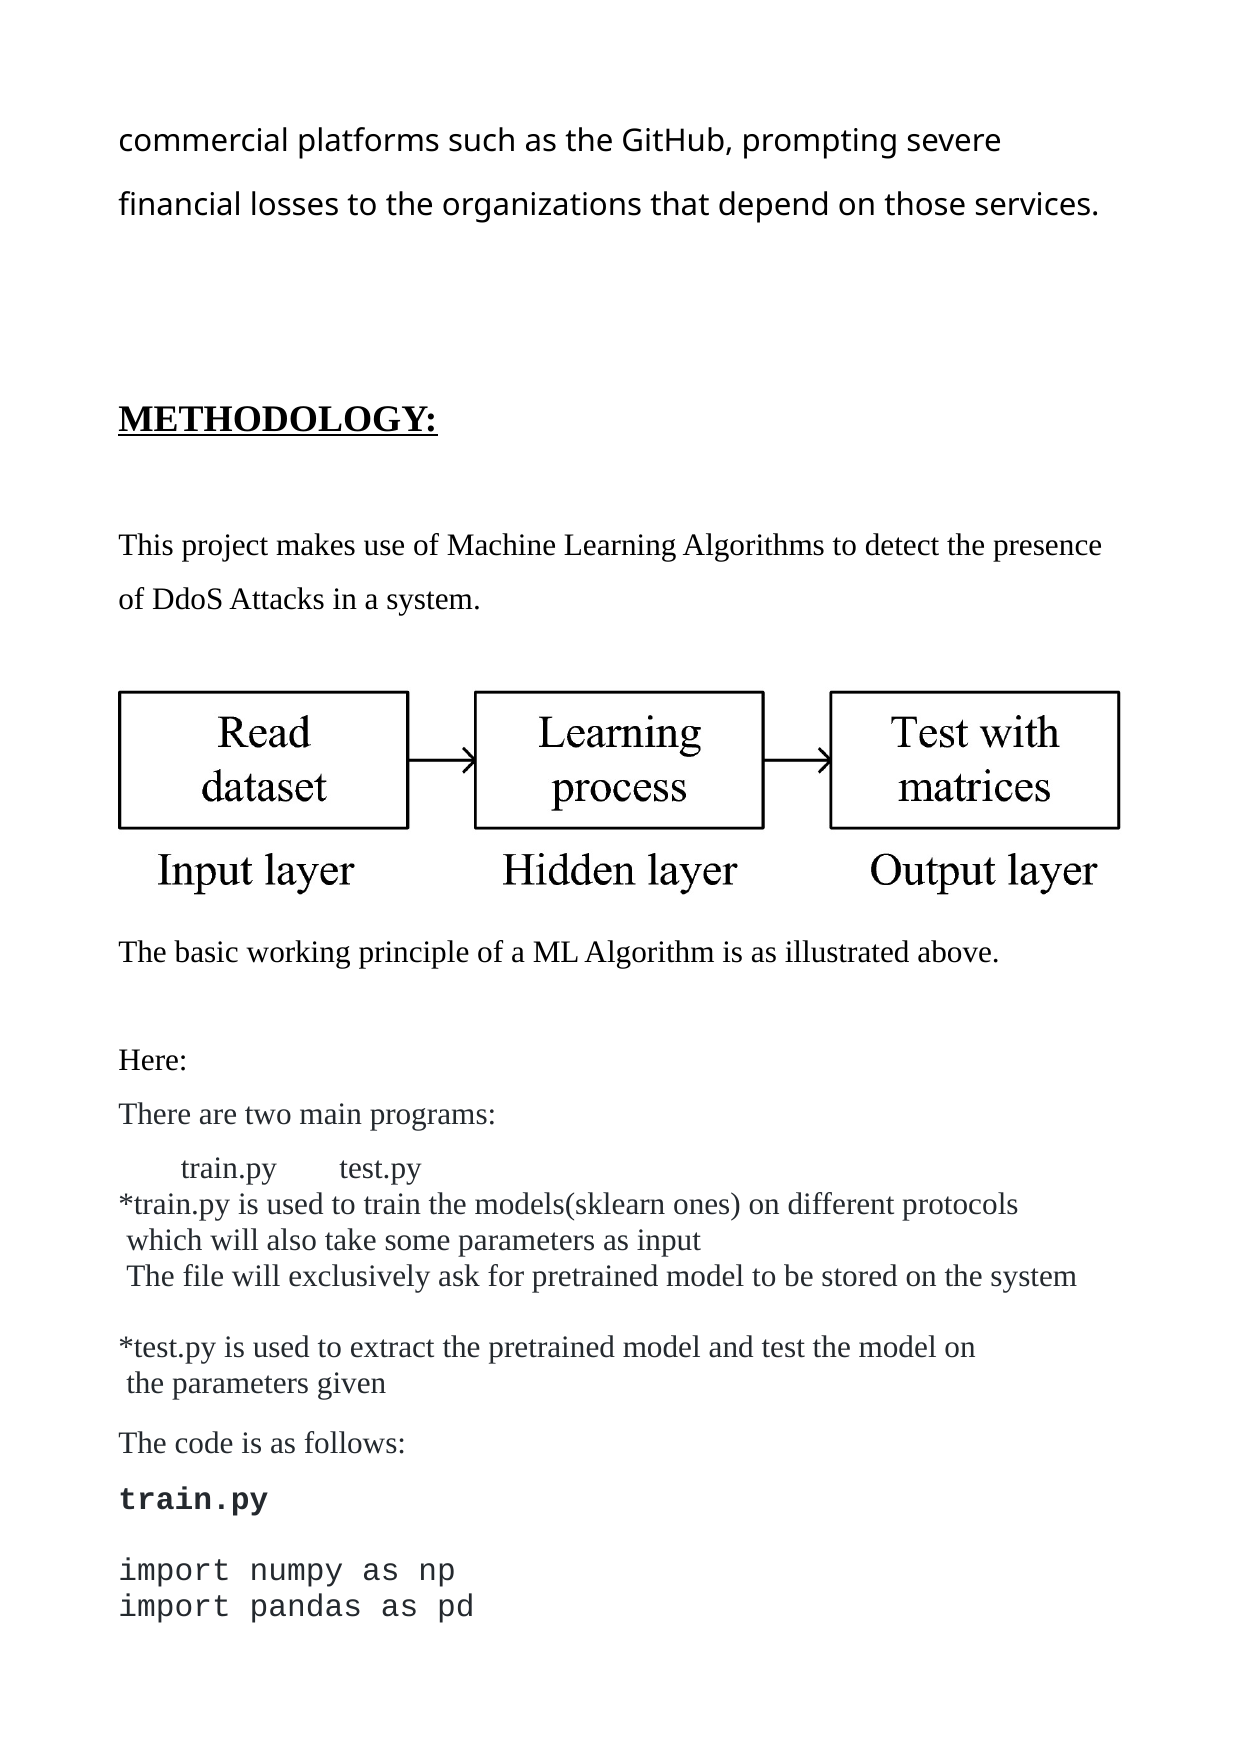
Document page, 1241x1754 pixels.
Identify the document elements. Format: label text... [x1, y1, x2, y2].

text *test.py is used to extract the pretrained model and test the model on [118, 1329, 1122, 1364]
picture [118, 687, 1123, 898]
text The file will exclusively ask for pretrained model to be stored on the system [118, 1257, 1122, 1293]
text METHODOLOGY: [118, 397, 1122, 440]
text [118, 118, 1122, 224]
text train.py [118, 1484, 1122, 1519]
text There are two main programs: [118, 1095, 1122, 1131]
text Here: [118, 1041, 1122, 1077]
text import pandas as pd [118, 1590, 1122, 1625]
text train.py test.py [118, 1149, 1122, 1185]
text import numpy as np [118, 1554, 1122, 1590]
text The basic working principle of a ML Algorithm is as illustrated above. [118, 898, 1122, 969]
text *train.py is used to train the models(sklearn ones) on different protocols [118, 1185, 1122, 1221]
text This project makes use of Machine Learning Algorithms to detect the presence of DdoS Attacks in a system. [118, 526, 1122, 616]
text The code is as follows: [118, 1424, 1122, 1460]
text the parameters given [118, 1364, 1122, 1401]
text which will also take some parameters as input [118, 1221, 1122, 1257]
